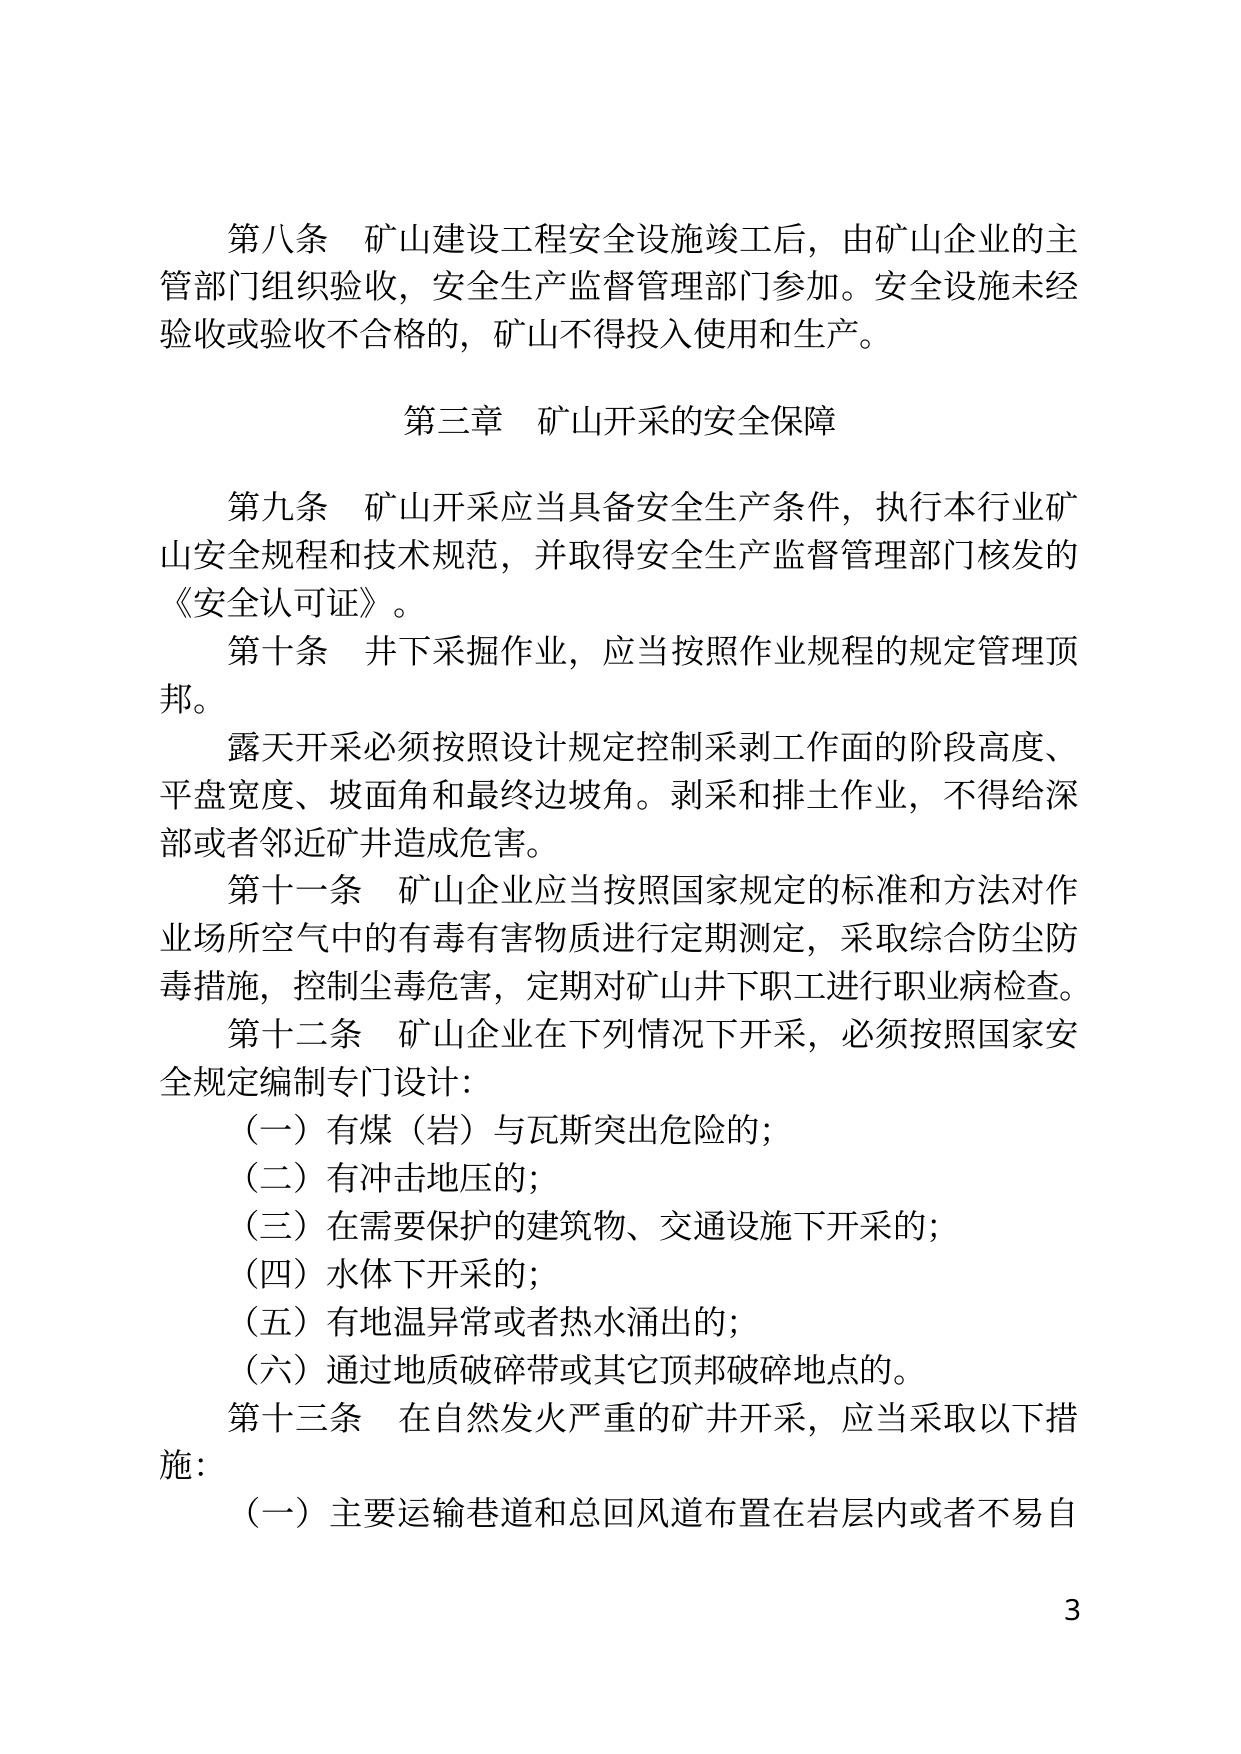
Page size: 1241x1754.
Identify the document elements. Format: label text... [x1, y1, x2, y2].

text （一）有煤（岩）与瓦斯突出危险的； [159, 1104, 1081, 1152]
text 第十三条 在自然发火严重的矿井开采，应当采取以下措施： [159, 1392, 1081, 1487]
text 第十条 井下采掘作业，应当按照作业规程的规定管理顶邦。 [159, 625, 1081, 721]
text 露天开采必须按照设计规定控制采剥工作面的阶段高度、平盘宽度、坡面角和最终边坡角。剥采和排土作业，不得给深部或者邻近矿井造成危害。 [159, 721, 1081, 864]
text （三）在需要保护的建筑物、交通设施下开采的； [159, 1200, 1081, 1248]
text 第三章 矿山开采的安全保障 [159, 395, 1081, 443]
text （六）通过地质破碎带或其它顶邦破碎地点的。 [159, 1344, 1081, 1392]
text 第九条 矿山开采应当具备安全生产条件，执行本行业矿山安全规程和技术规范，并取得安全生产监督管理部门核发的《安全认可证》。 [159, 481, 1081, 625]
text 第十二条 矿山企业在下列情况下开采，必须按照国家安全规定编制专门设计： [159, 1008, 1081, 1104]
text （二）有冲击地压的； [159, 1152, 1081, 1200]
text 第十一条 矿山企业应当按照国家规定的标准和方法对作业场所空气中的有毒有害物质进行定期测定，采取综合防尘防毒措施，控制尘毒危害，定期对矿山井下职工进行职业病检查。 [159, 864, 1081, 1008]
text （五）有地温异常或者热水涌出的； [159, 1296, 1081, 1344]
text 第八条 矿山建设工程安全设施竣工后，由矿山企业的主管部门组织验收，安全生产监督管理部门参加。安全设施未经验收或验收不合格的，矿山不得投入使用和生产。 [159, 213, 1081, 356]
text （四）水体下开采的； [159, 1248, 1081, 1296]
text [159, 1487, 1081, 1535]
